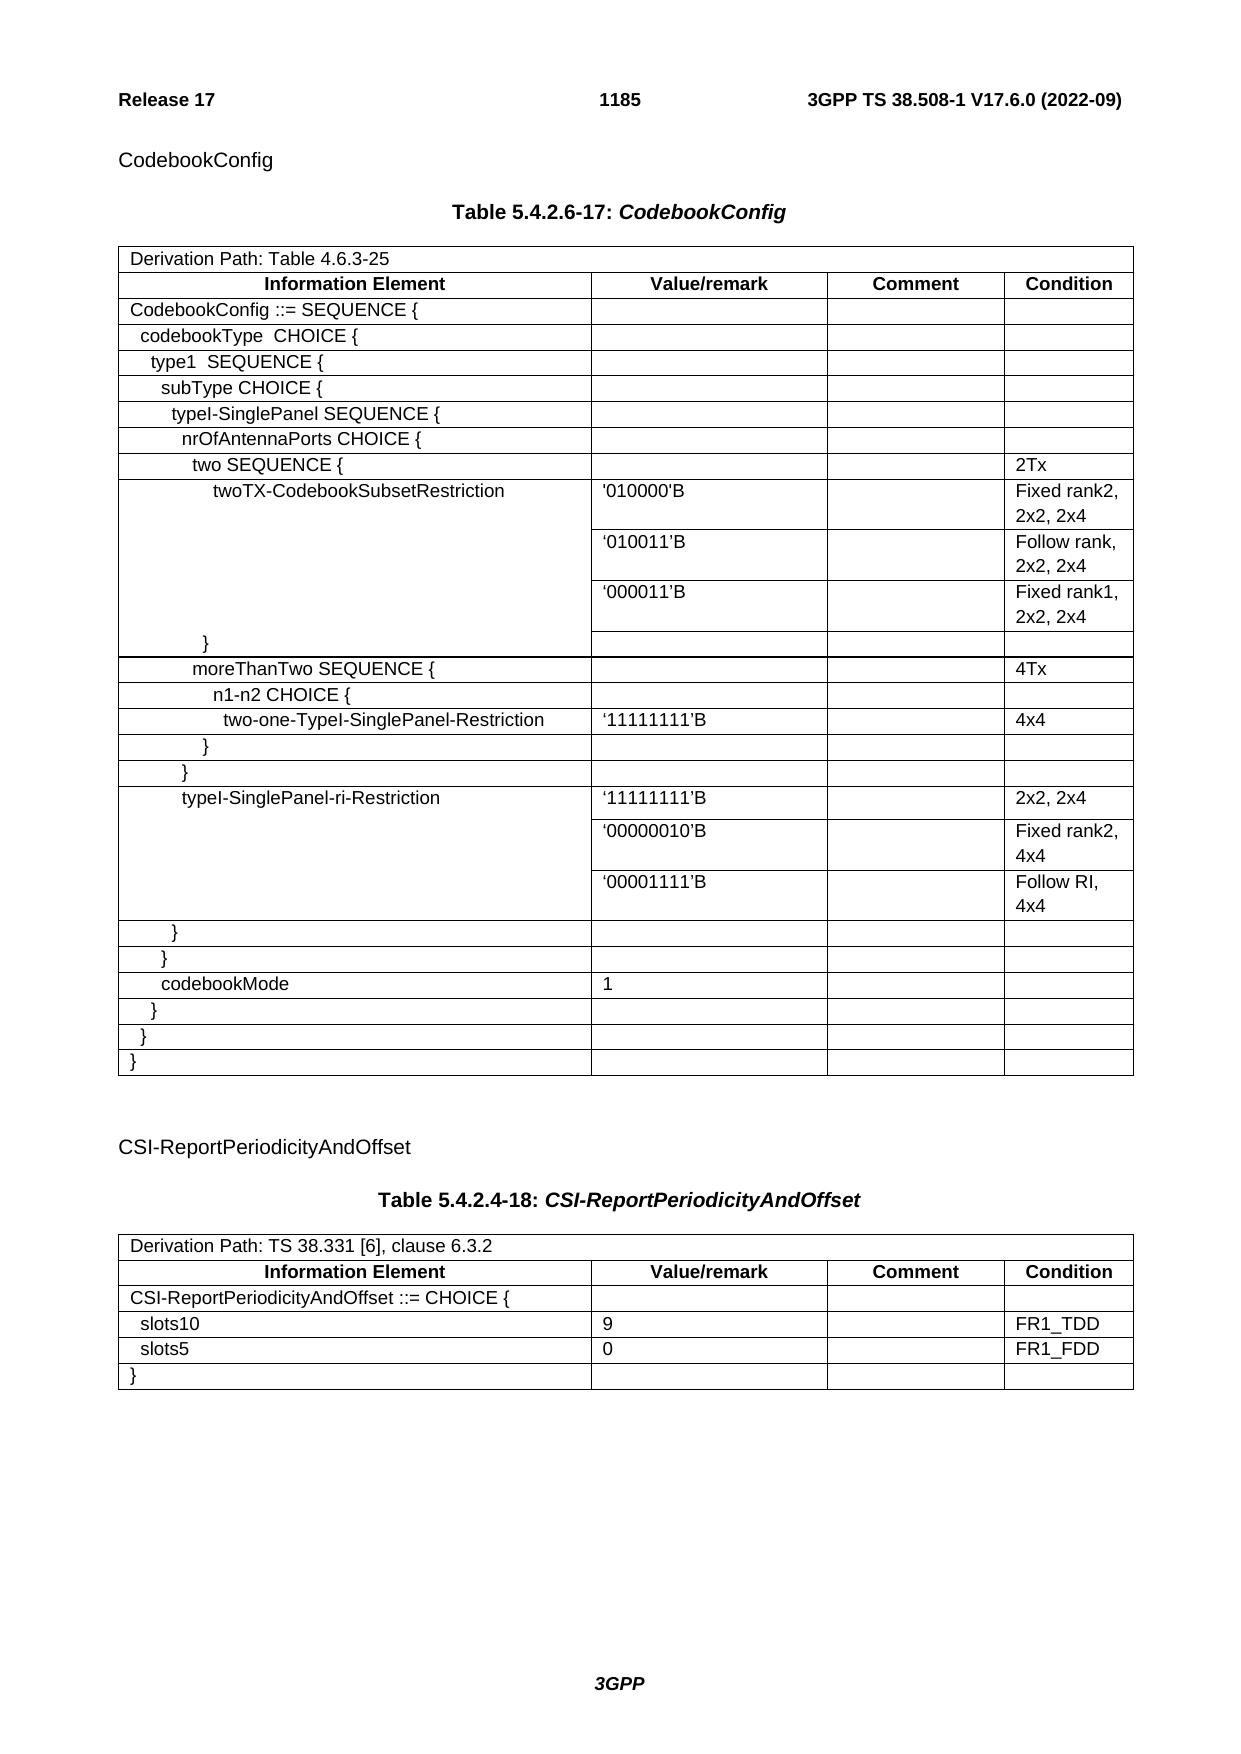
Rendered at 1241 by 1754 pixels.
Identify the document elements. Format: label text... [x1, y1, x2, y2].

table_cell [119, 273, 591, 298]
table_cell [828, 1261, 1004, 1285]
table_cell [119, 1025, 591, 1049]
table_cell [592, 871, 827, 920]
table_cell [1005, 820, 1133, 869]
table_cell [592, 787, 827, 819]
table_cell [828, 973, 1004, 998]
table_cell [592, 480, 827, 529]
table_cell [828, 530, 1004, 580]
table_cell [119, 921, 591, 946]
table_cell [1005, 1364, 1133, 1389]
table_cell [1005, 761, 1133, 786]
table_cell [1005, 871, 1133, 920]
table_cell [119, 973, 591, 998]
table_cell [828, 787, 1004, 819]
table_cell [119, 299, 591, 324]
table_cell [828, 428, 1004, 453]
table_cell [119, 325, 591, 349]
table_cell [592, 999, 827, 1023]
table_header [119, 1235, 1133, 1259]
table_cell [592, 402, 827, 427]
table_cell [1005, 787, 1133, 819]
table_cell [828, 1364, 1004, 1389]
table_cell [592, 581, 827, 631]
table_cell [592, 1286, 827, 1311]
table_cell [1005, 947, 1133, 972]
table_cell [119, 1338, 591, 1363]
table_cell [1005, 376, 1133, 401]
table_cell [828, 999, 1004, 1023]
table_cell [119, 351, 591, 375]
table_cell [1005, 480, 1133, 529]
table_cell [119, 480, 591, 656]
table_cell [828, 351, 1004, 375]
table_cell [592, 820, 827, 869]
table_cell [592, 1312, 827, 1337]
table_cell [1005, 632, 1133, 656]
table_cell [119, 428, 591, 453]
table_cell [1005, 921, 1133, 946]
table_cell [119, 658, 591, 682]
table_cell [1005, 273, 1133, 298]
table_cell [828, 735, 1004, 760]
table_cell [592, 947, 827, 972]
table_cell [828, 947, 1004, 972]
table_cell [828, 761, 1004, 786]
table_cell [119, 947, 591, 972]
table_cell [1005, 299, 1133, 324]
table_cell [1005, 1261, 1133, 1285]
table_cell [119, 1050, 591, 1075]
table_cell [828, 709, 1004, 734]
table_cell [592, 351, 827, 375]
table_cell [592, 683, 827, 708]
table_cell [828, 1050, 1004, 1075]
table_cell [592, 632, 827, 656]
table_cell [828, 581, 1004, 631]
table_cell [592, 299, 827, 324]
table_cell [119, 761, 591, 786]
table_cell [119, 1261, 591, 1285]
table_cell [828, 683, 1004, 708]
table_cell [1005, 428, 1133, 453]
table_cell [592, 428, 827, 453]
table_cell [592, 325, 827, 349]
text CSI-ReportPeriodicityAndOffset [118, 1135, 1122, 1159]
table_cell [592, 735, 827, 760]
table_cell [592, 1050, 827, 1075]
text CodebookConfig [118, 147, 1122, 171]
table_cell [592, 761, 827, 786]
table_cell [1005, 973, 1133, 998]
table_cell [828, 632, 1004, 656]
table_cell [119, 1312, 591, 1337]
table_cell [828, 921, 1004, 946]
text Table 5.4.2.4-18: CSI-ReportPeriodicityAndOffset [118, 1187, 1122, 1211]
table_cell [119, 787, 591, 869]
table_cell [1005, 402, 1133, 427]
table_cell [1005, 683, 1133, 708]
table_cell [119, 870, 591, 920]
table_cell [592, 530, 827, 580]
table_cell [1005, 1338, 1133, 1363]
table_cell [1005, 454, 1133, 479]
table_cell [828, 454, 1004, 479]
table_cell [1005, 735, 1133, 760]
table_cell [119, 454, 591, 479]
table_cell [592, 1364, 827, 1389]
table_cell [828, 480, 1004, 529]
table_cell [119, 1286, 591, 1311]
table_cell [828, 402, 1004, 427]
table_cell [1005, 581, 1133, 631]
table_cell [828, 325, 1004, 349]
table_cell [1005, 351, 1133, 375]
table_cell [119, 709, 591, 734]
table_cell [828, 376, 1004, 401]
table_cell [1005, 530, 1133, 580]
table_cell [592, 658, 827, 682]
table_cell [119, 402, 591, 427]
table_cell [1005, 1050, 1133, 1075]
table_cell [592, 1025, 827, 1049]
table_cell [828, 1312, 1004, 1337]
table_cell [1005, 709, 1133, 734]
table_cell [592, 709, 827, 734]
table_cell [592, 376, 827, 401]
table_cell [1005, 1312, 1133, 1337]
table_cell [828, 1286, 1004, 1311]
text Table 5.4.2.6-17: CodebookConfig [118, 200, 1122, 224]
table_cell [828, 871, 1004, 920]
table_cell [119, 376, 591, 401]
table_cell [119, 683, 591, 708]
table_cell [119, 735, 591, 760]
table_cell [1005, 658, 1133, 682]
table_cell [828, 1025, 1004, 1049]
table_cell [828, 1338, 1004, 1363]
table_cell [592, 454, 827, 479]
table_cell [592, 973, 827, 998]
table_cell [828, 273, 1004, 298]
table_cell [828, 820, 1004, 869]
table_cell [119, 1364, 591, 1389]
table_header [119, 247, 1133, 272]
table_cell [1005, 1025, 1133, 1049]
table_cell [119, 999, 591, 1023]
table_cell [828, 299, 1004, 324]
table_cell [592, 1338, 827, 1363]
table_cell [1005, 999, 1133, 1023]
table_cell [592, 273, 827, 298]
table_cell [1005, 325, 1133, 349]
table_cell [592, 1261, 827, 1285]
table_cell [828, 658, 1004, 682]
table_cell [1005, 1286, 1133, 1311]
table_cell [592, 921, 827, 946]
